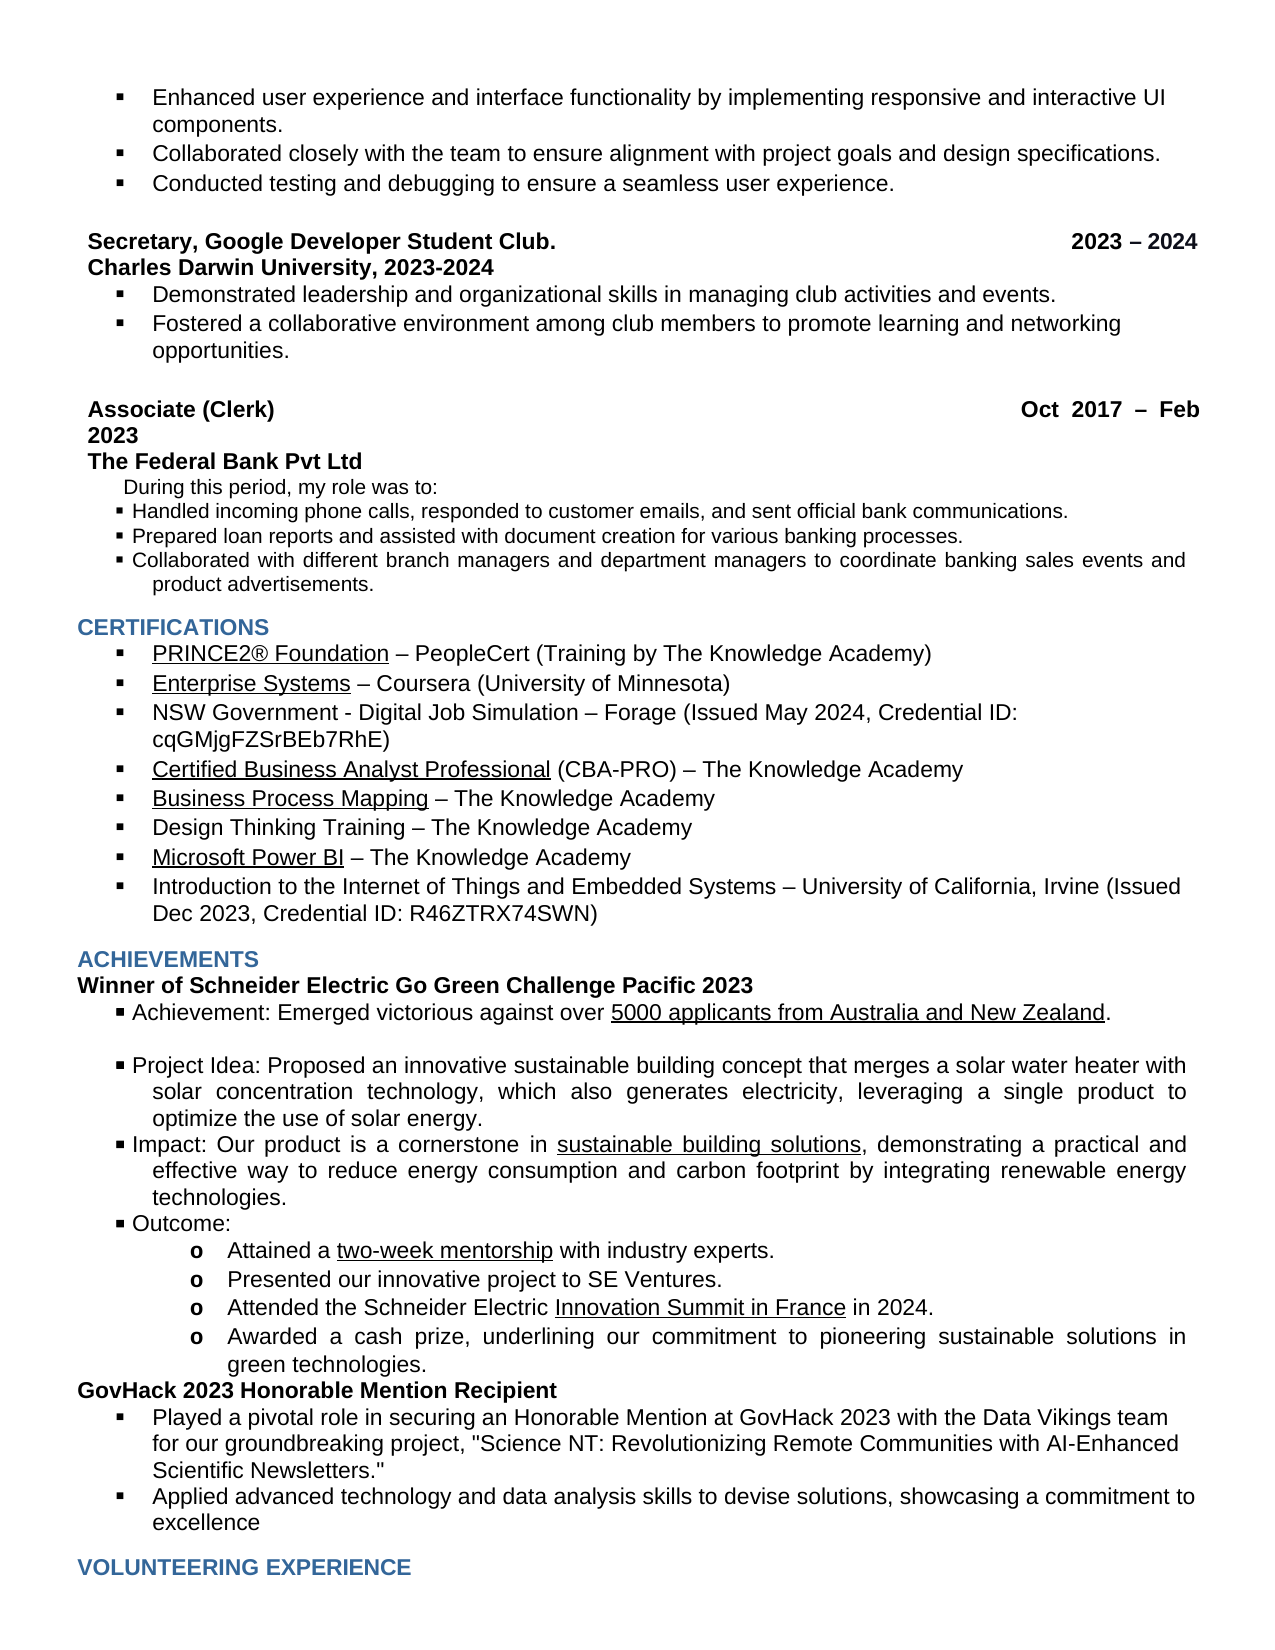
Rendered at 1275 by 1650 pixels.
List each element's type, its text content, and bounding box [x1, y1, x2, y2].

text The Federal Bank Pvt Ltd [87, 449, 1200, 475]
text Associate (Clerk) Oct 2017 – Feb 2023 [87, 396, 1200, 449]
list PRINCE2® Foundation – PeopleCert (Training by The Knowledge Academy) [114, 640, 1200, 667]
list Collaborated with different branch managers and department managers to coordinate banking sales events and product advertisements. [114, 548, 1188, 596]
list Business Process Mapping – The Knowledge Academy [114, 785, 1200, 811]
text GovHack 2023 Honorable Mention Recipient [77, 1377, 1188, 1404]
text Secretary, Google Developer Student Club. 2023 – 2024 [87, 228, 1200, 255]
list Achievement: Emerged victorious against over 5000 applicants from Australia and New Zealand. [114, 999, 1188, 1025]
list Awarded a cash prize, underlining our commitment to pioneering sustainable solutions in green technologies. [189, 1323, 1188, 1377]
list Prepared loan reports and assisted with document creation for various banking processes. [114, 523, 1188, 547]
list Attained a two-week mentorship with industry experts. [189, 1237, 1188, 1265]
subtitle VOLUNTEERING EXPERIENCE [77, 1554, 1200, 1580]
list Introduction to the Internet of Things and Embedded Systems – University of California, Irvine (Issued Dec 2023, Credential ID: R46ZTRX74SWN) [114, 873, 1200, 927]
list Project Idea: Proposed an innovative sustainable building concept that merges a solar water heater with solar concentration technology, which also generates electricity, leveraging a single product to optimize the use of solar energy. [114, 1052, 1188, 1131]
text Charles Darwin University, 2023-2024 [87, 255, 1200, 281]
text Winner of Schneider Electric Go Green Challenge Pacific 2023 [77, 972, 1188, 998]
list NSW Government - Digital Job Simulation – Forage (Issued May 2024, Credential ID: cqGMjgFZSrBEb7RhE) [114, 699, 1200, 753]
list Impact: Our product is a cornerstone in sustainable building solutions, demonstrating a practical and effective way to reduce energy consumption and carbon footprint by integrating renewable energy technologies. [114, 1131, 1188, 1210]
list Outcome: [114, 1210, 1188, 1237]
subtitle CERTIFICATIONS [77, 614, 1200, 640]
list Presented our innovative project to SE Ventures. [189, 1266, 1188, 1294]
list Microsoft Power BI – The Knowledge Academy [114, 844, 1200, 870]
list Applied advanced technology and data analysis skills to devise solutions, showcasing a commitment to excellence [114, 1483, 1200, 1536]
list Collaborated closely with the team to ensure alignment with project goals and design specifications. [114, 140, 1200, 167]
list Fostered a collaborative environment among club members to promote learning and networking opportunities. [114, 310, 1200, 364]
list Played a pivotal role in securing an Honorable Mention at GovHack 2023 with the Data Vikings team for our groundbreaking project, "Science NT: Revolutionizing Remote Communities with AI-Enhanced Scientific Newsletters." [114, 1404, 1200, 1483]
text During this period, my role was to: [77, 475, 1200, 499]
list Certified Business Analyst Professional (CBA-PRO) – The Knowledge Academy [114, 756, 1200, 782]
list Design Thinking Training – The Knowledge Academy [114, 814, 1200, 841]
list Demonstrated leadership and organizational skills in managing club activities and events. [114, 281, 1200, 307]
list Enterprise Systems – Coursera (University of Minnesota) [114, 670, 1200, 696]
list Enhanced user experience and interface functionality by implementing responsive and interactive UI components. [114, 84, 1200, 137]
list Attended the Schneider Electric Innovation Summit in France in 2024. [189, 1294, 1188, 1322]
list Handled incoming phone calls, responded to customer emails, and sent official bank communications. [114, 499, 1188, 523]
list Conducted testing and debugging to ensure a seamless user experience. [114, 170, 1200, 196]
subtitle ACHIEVEMENTS [77, 946, 1200, 972]
